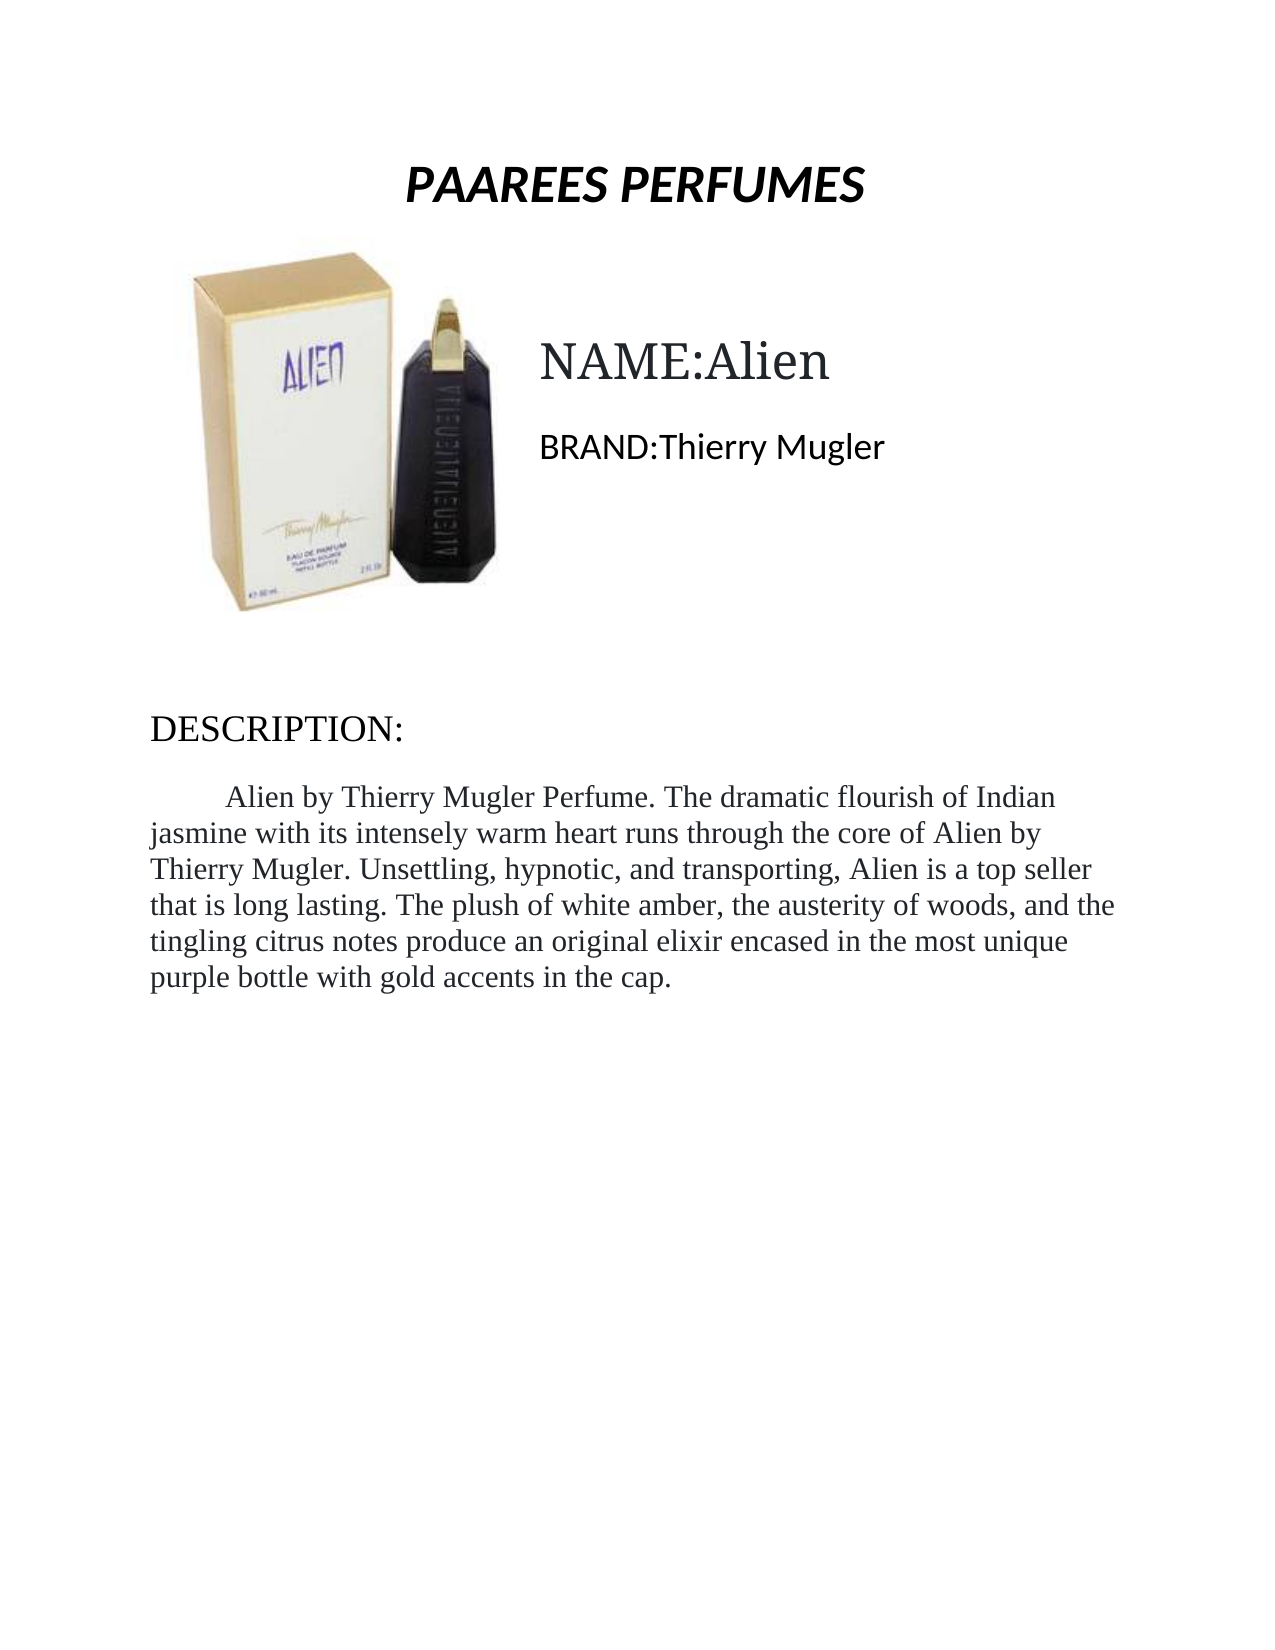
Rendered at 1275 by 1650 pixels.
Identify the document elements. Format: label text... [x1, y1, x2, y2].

text NAME:Alien [540, 326, 1125, 394]
text BRAND:Thierry Mugler [540, 423, 1125, 469]
text PAAREES PERFUMES [150, 150, 1125, 216]
picture [150, 237, 540, 627]
text DESCRIPTION: [150, 706, 1125, 749]
text Alien by Thierry Mugler Perfume. The dramatic flourish of Indian jasmine with its intensely warm heart runs through the core of Alien by Thierry Mugler. Unsettling, hypnotic, and transporting, Alien is a top seller that is long lasting. The plush of white amber, the austerity of woods, and the tingling citrus notes produce an original elixir encased in the most unique purple bottle with gold accents in the cap. [150, 779, 1125, 994]
